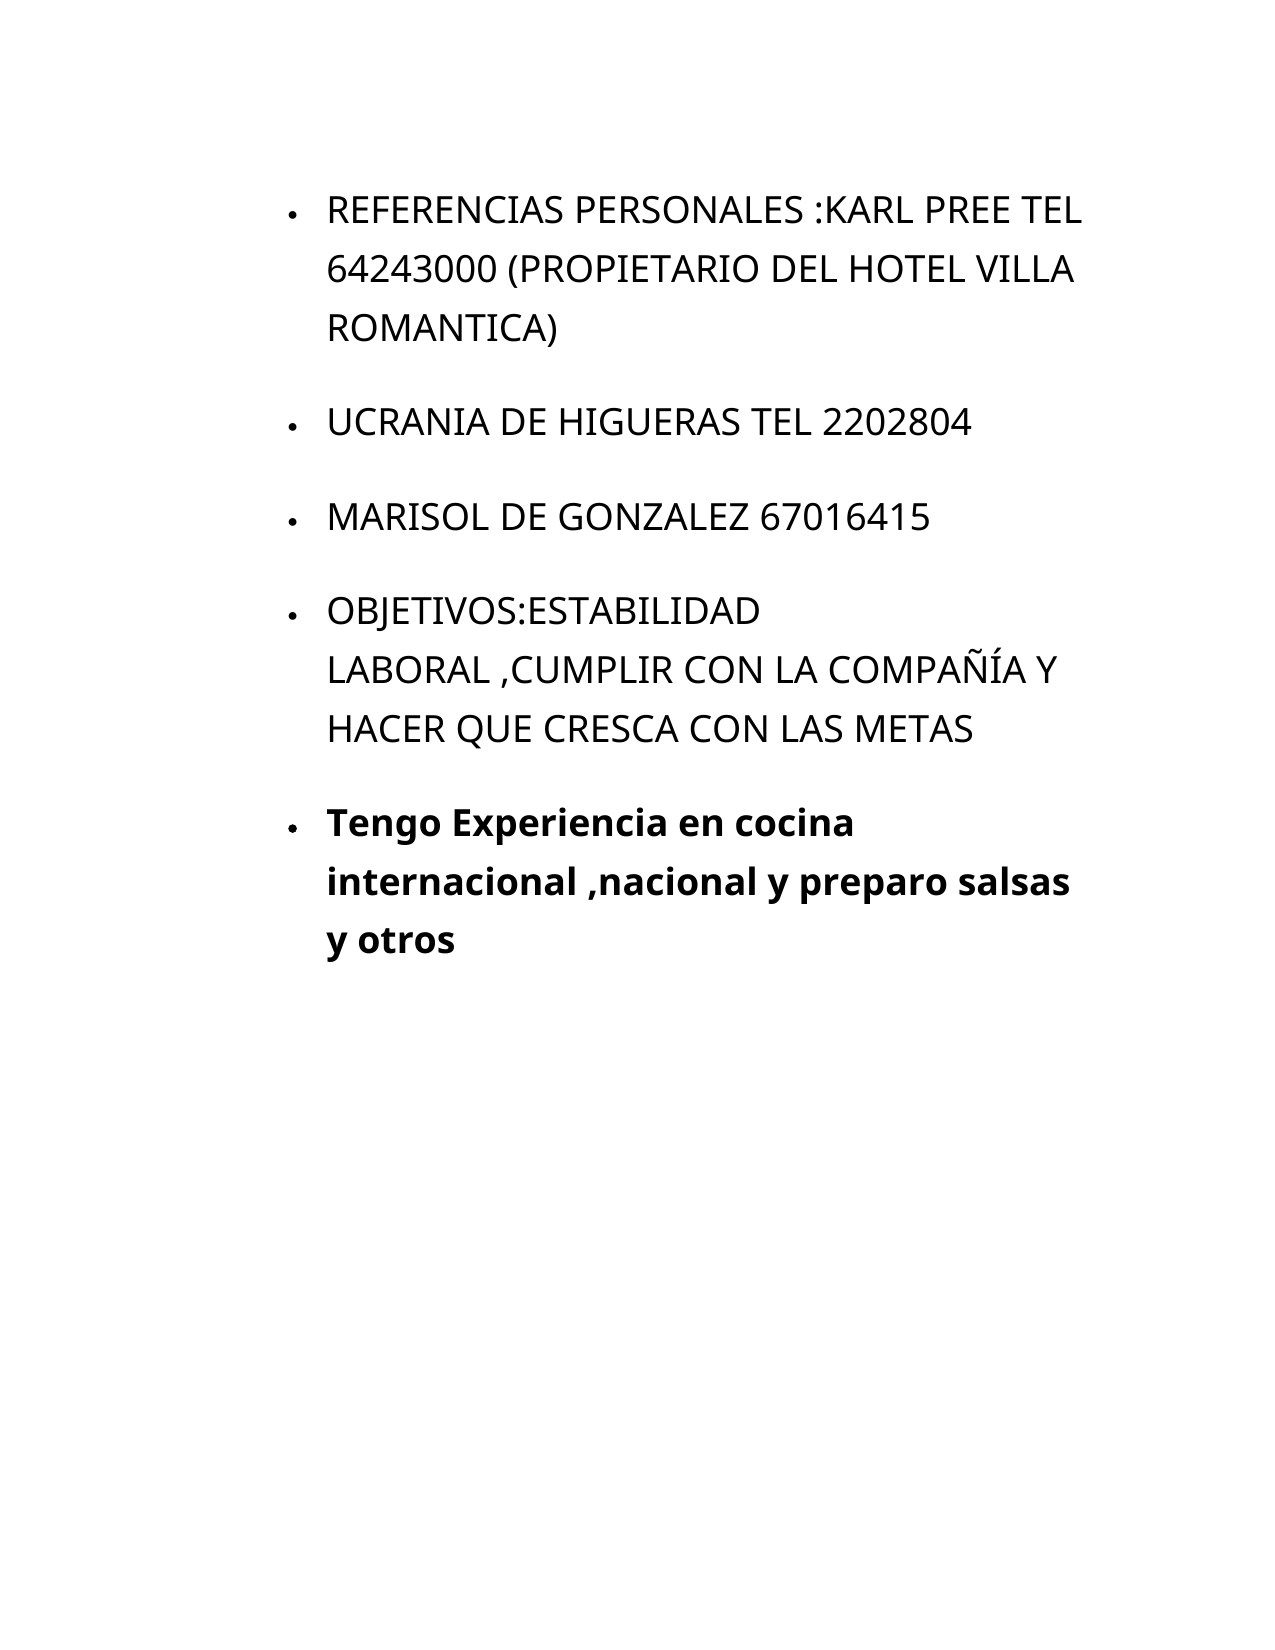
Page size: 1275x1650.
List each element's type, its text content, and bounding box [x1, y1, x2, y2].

list MARISOL DE GONZALEZ 67016415 [288, 490, 1098, 541]
list UCRANIA DE HIGUERAS TEL 2202804 [288, 395, 1098, 446]
list Tengo Experiencia en cocina internacional ,nacional y preparo salsas y otros [288, 796, 1098, 965]
list REFERENCIAS PERSONALES :KARL PREE TEL 64243000 (PROPIETARIO DEL HOTEL VILLA ROMANTICA) [288, 183, 1098, 352]
list OBJETIVOS:ESTABILIDAD LABORAL ,CUMPLIR CON LA COMPAÑÍA Y HACER QUE CRESCA CON LAS METAS [288, 584, 1098, 753]
